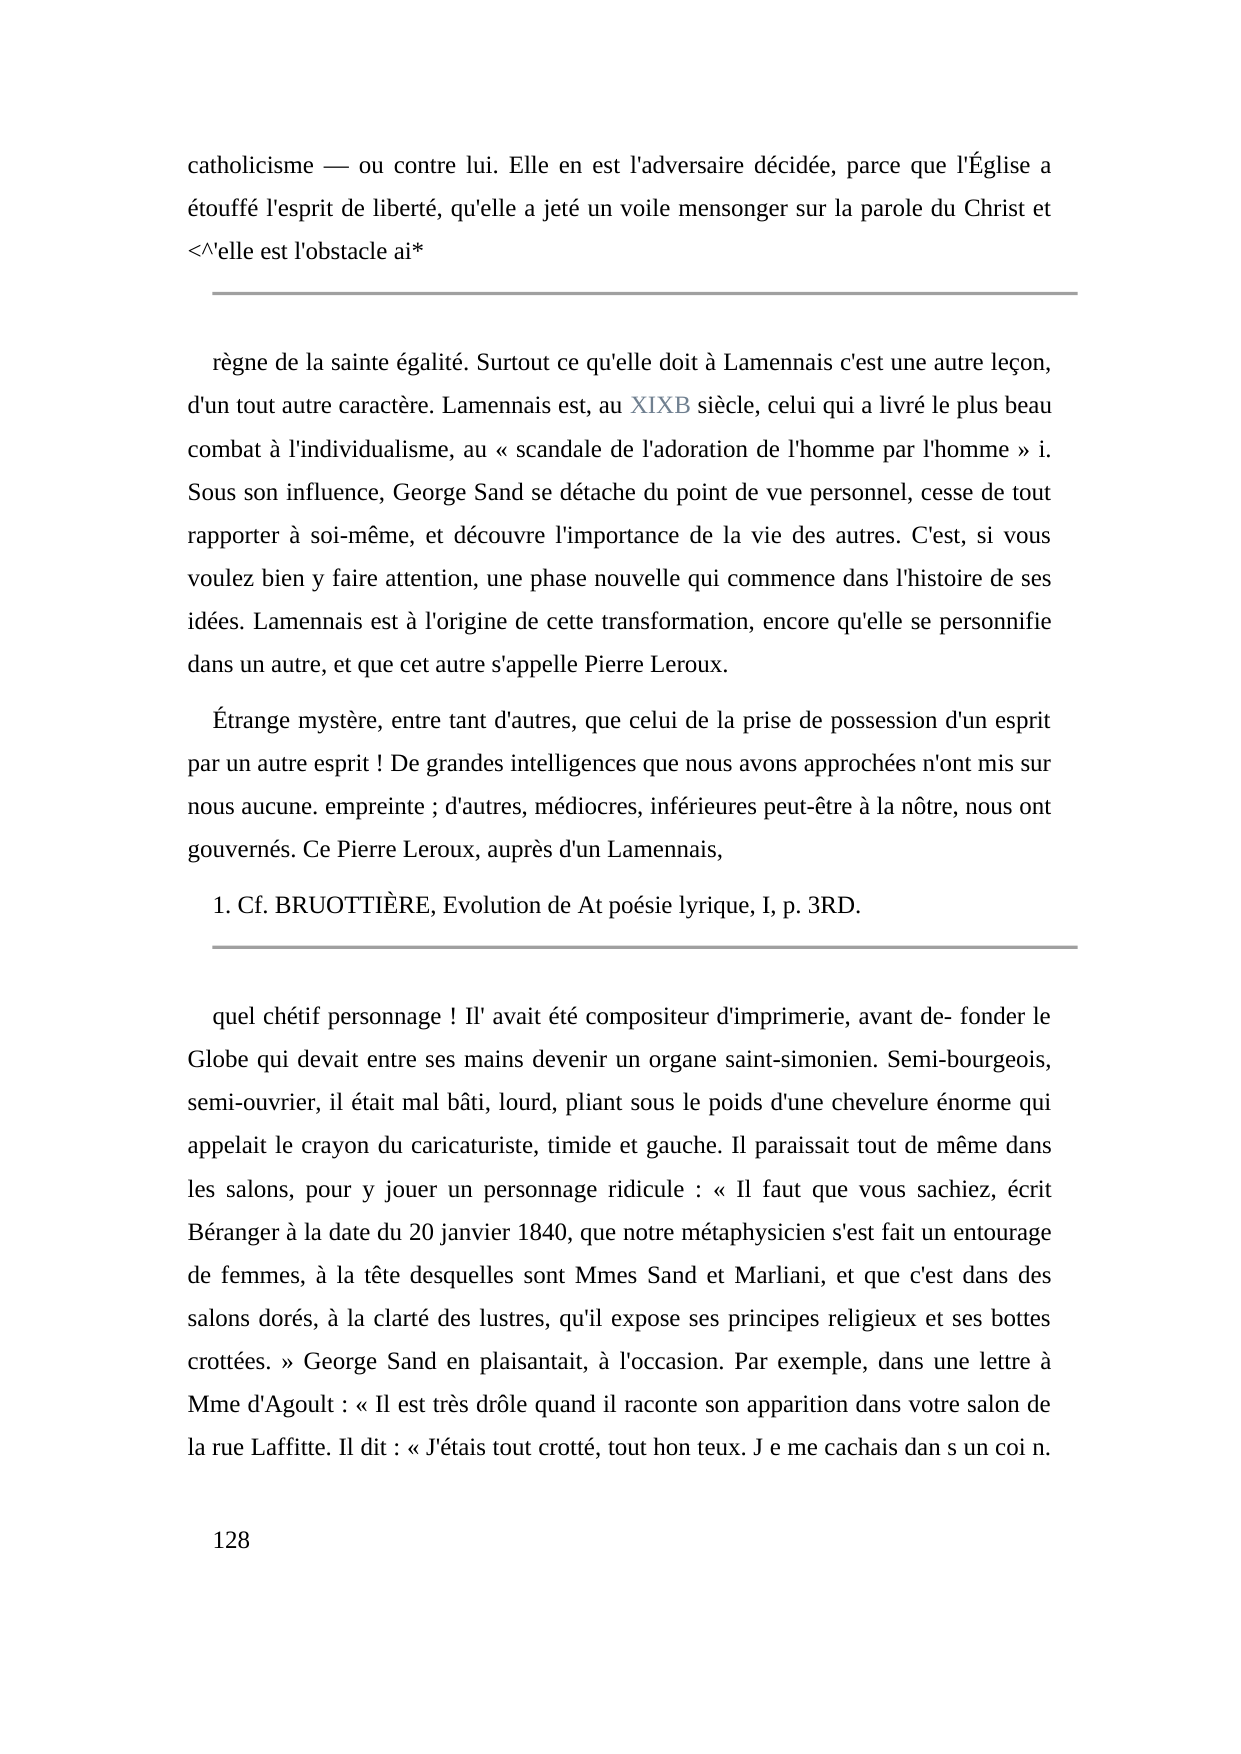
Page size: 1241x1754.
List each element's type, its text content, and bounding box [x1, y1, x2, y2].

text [187, 150, 1053, 265]
text règne de la sainte égalité. Surtout ce qu'elle doit à Lamennais c'est une autre leçon, d'un tout autre caractère. Lamennais est, au XIXB siècle, celui qui a livré le plus beau combat à l'individualisme, au « scandale de l'adoration de l'homme par l'homme » i. Sous son influence, George Sand se détache du point de vue personnel, cesse de tout rapporter à soi-même, et découvre l'importance de la vie des autres. C'est, si vous voulez bien y faire attention, une phase nouvelle qui commence dans l'histoire de ses idées. Lamennais est à l'origine de cette transformation, encore qu'elle se personnifie dans un autre, et que cet autre s'appelle Pierre Leroux. [187, 347, 1053, 678]
text 1. Cf. BRUOTTIÈRE, Evolution de At poésie lyrique, I, p. 3RD. [187, 890, 1053, 919]
text Étrange mystère, entre tant d'autres, que celui de la prise de possession d'un esprit par un autre esprit ! De grandes intelligences que nous avons approchées n'ont mis sur nous aucune. empreinte ; d'autres, médiocres, inférieures peut-être à la nôtre, nous ont gouvernés. Ce Pierre Leroux, auprès d'un Lamennais, [187, 705, 1053, 863]
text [187, 1001, 1053, 1461]
